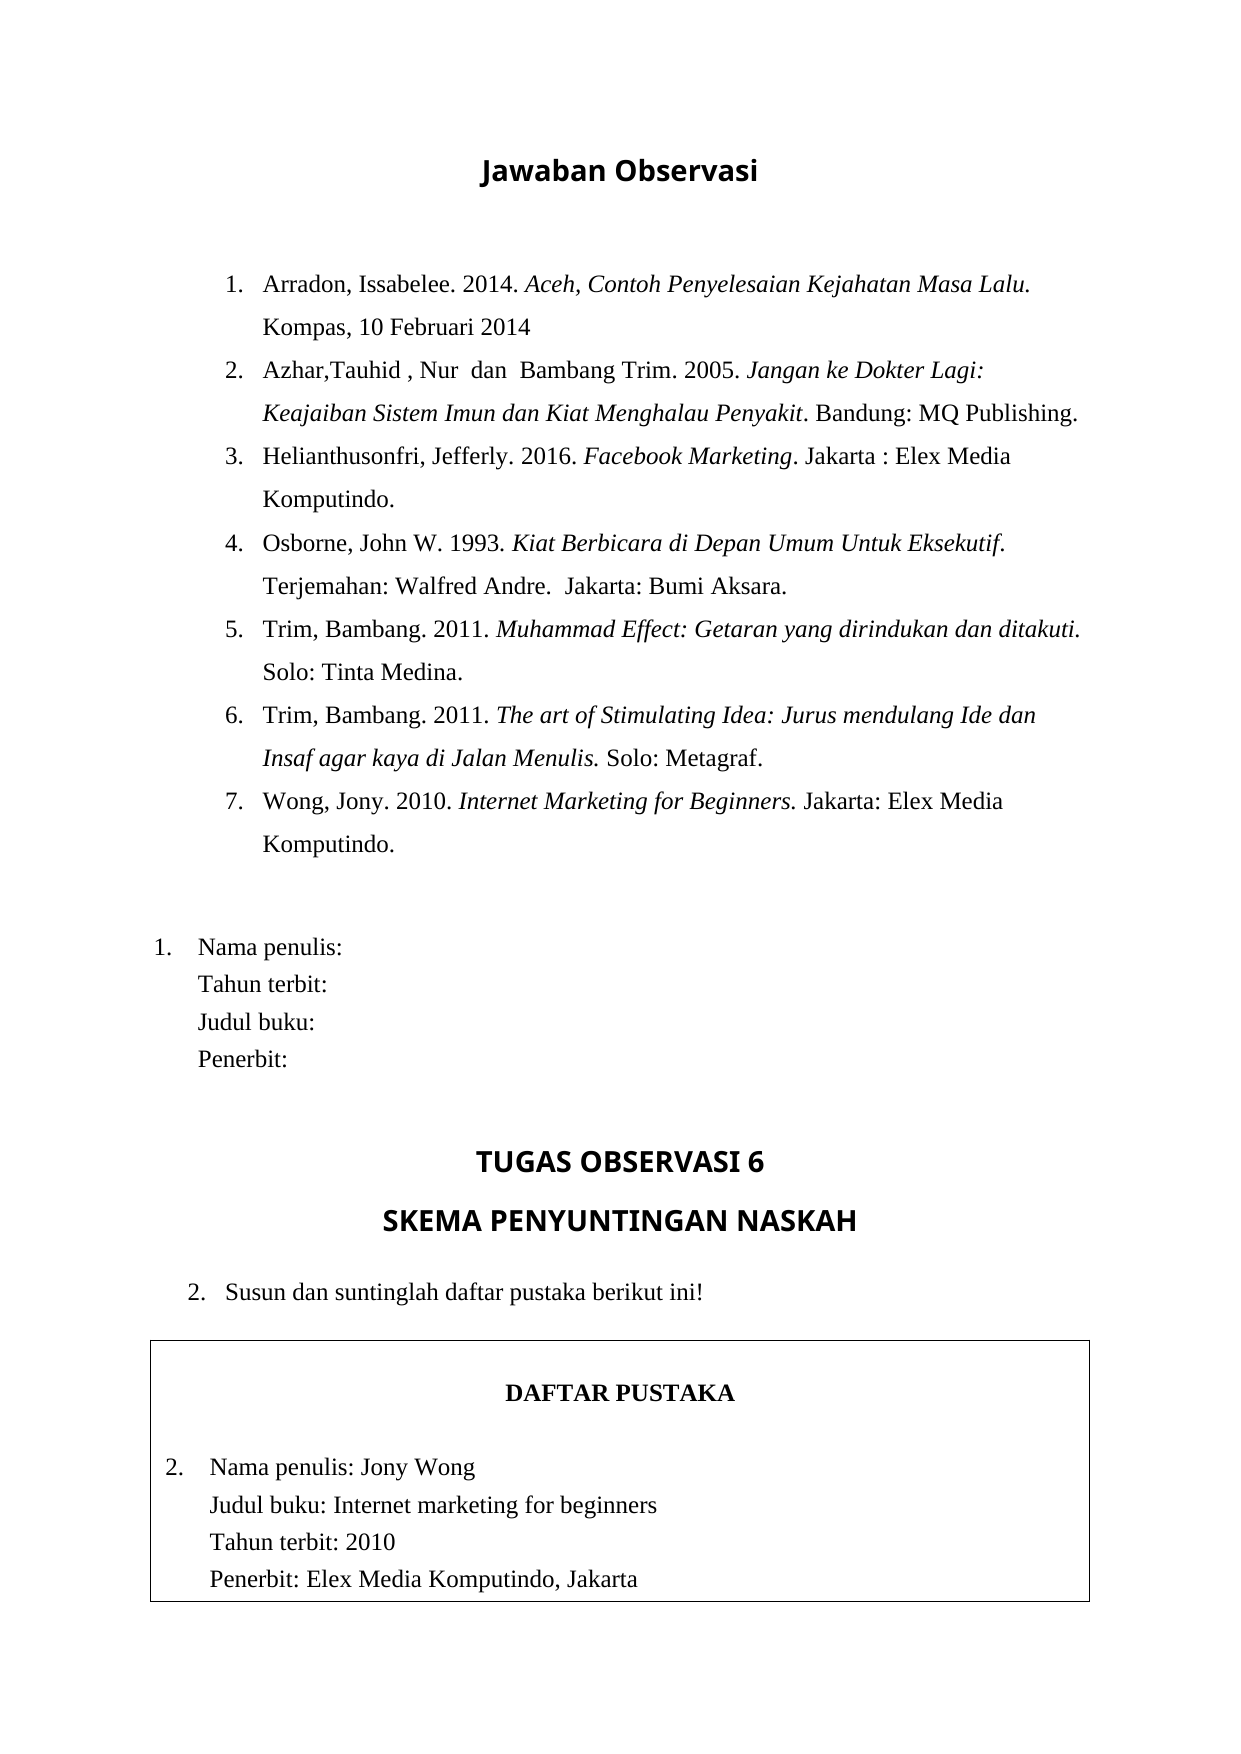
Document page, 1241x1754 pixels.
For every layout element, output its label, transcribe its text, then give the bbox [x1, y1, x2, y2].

list Judul buku: [198, 1007, 1090, 1036]
list Nama penulis: [153, 932, 1090, 961]
list Trim, Bambang. 2011. Muhammad Effect: Getaran yang dirindukan dan ditakuti. Solo: Tinta Medina. [225, 614, 1090, 686]
list Wong, Jony. 2010. Internet Marketing for Beginners. Jakarta: Elex Media Komputindo. [225, 786, 1090, 858]
text SKEMA PENYUNTINGAN NASKAH [150, 1200, 1090, 1240]
list Helianthusonfri, Jefferly. 2016. Facebook Marketing. Jakarta : Elex Media Komputindo. [225, 441, 1090, 513]
list Azhar,Tauhid , Nur dan Bambang Trim. 2005. Jangan ke Dokter Lagi: Keajaiban Sistem Imun dan Kiat Menghalau Penyakit. Bandung: MQ Publishing. [225, 355, 1090, 427]
list Trim, Bambang. 2011. The art of Stimulating Idea: Jurus mendulang Ide dan Insaf agar kaya di Jalan Menulis. Solo: Metagraf. [225, 700, 1090, 772]
list Arradon, Issabelee. 2014. Aceh, Contoh Penyelesaian Kejahatan Masa Lalu. Kompas, 10 Februari 2014 [225, 269, 1090, 341]
text Jawaban Observasi [150, 150, 1090, 190]
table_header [151, 1341, 1089, 1601]
list Tahun terbit: [198, 969, 1090, 998]
list Susun dan suntinglah daftar pustaka berikut ini! [187, 1277, 1090, 1306]
text TUGAS OBSERVASI 6 [150, 1141, 1090, 1181]
list Penerbit: [198, 1044, 1090, 1073]
list Osborne, John W. 1993. Kiat Berbicara di Depan Umum Untuk Eksekutif. Terjemahan: Walfred Andre. Jakarta: Bumi Aksara. [225, 528, 1090, 599]
